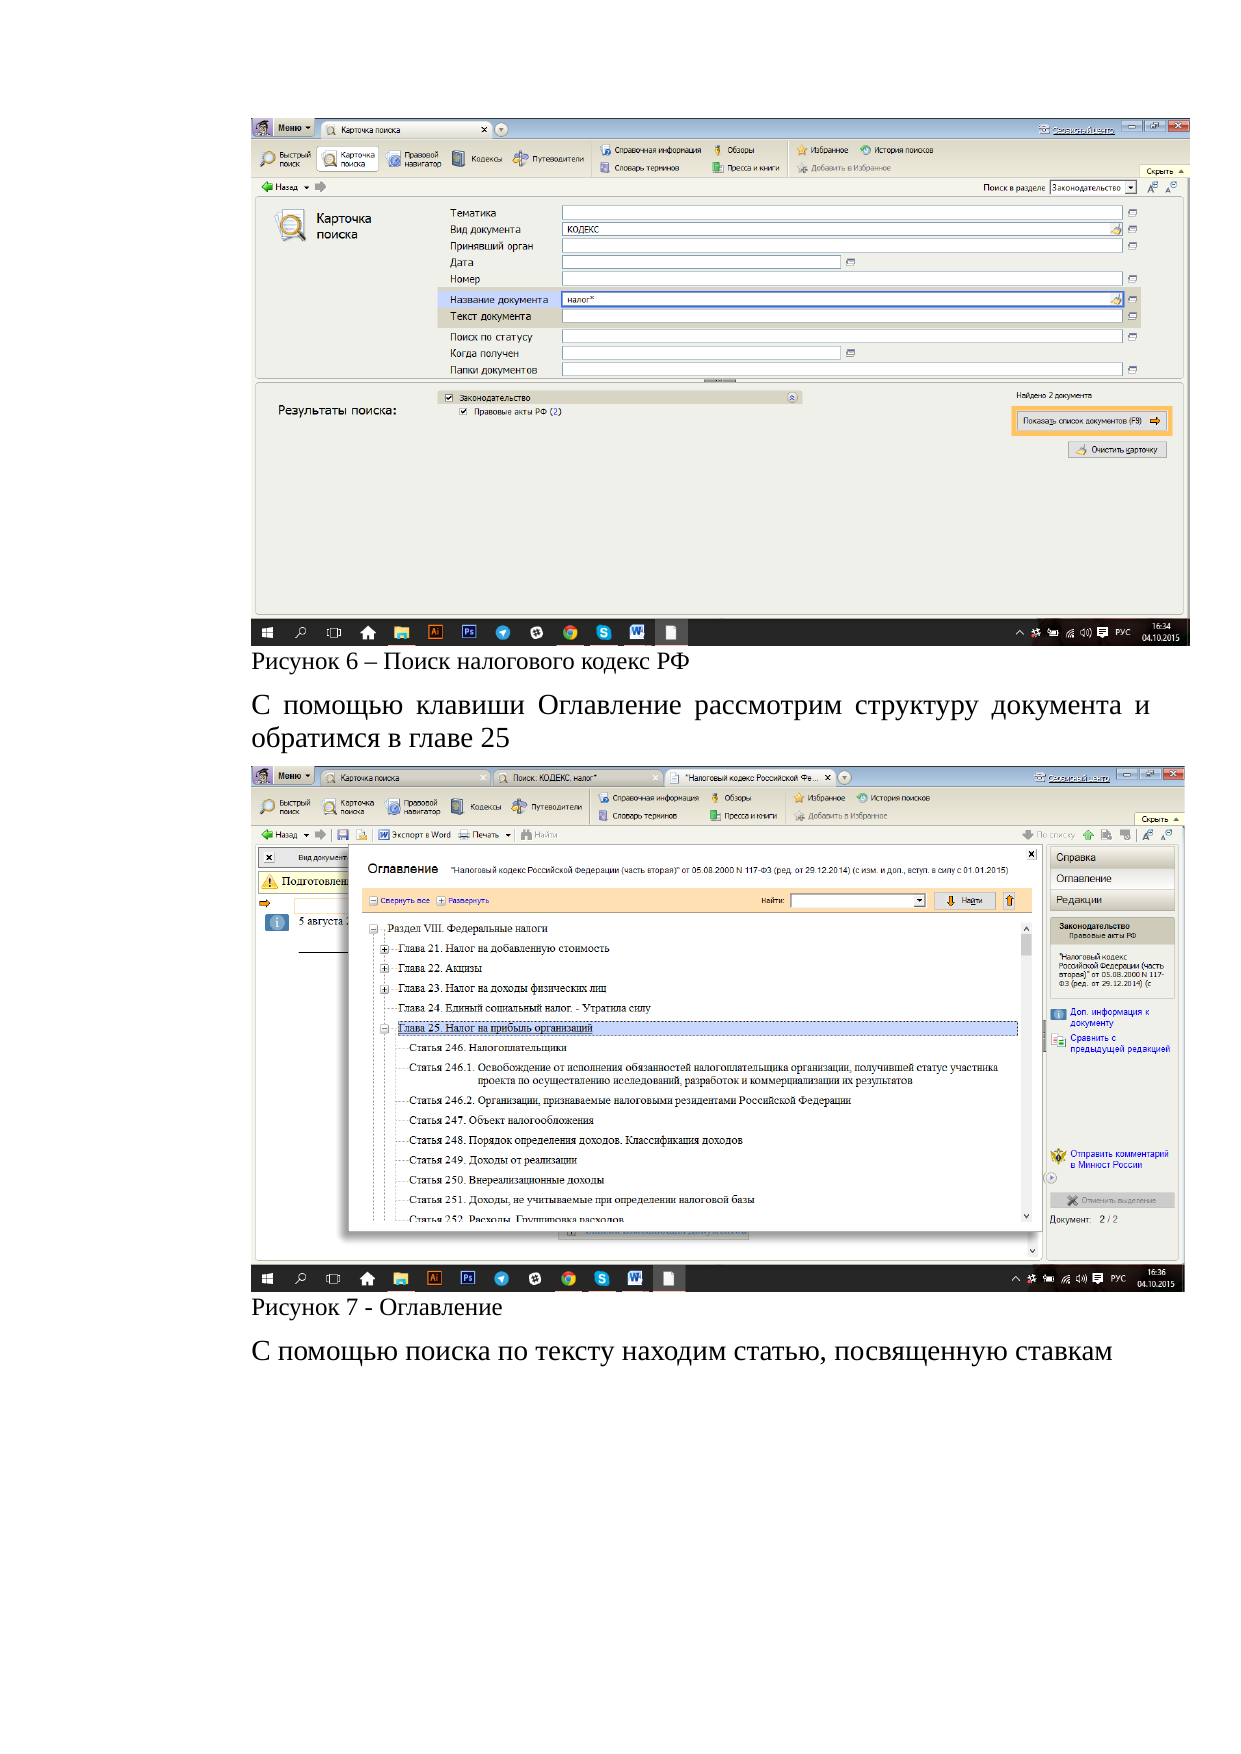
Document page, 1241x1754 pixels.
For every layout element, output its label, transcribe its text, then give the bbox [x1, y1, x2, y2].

picture [251, 118, 1190, 646]
text Рисунок 6 – Поиск налогового кодекс РФ [251, 646, 1152, 674]
text С помощью поиска по тексту находим статью, посвященную ставкам [251, 1333, 1152, 1366]
text Рисунок 7 - Оглавление [251, 1292, 1152, 1320]
text С помощью клавиши Оглавление рассмотрим структуру документа и обратимся в главе 25 [251, 687, 1152, 754]
picture [251, 766, 1185, 1292]
